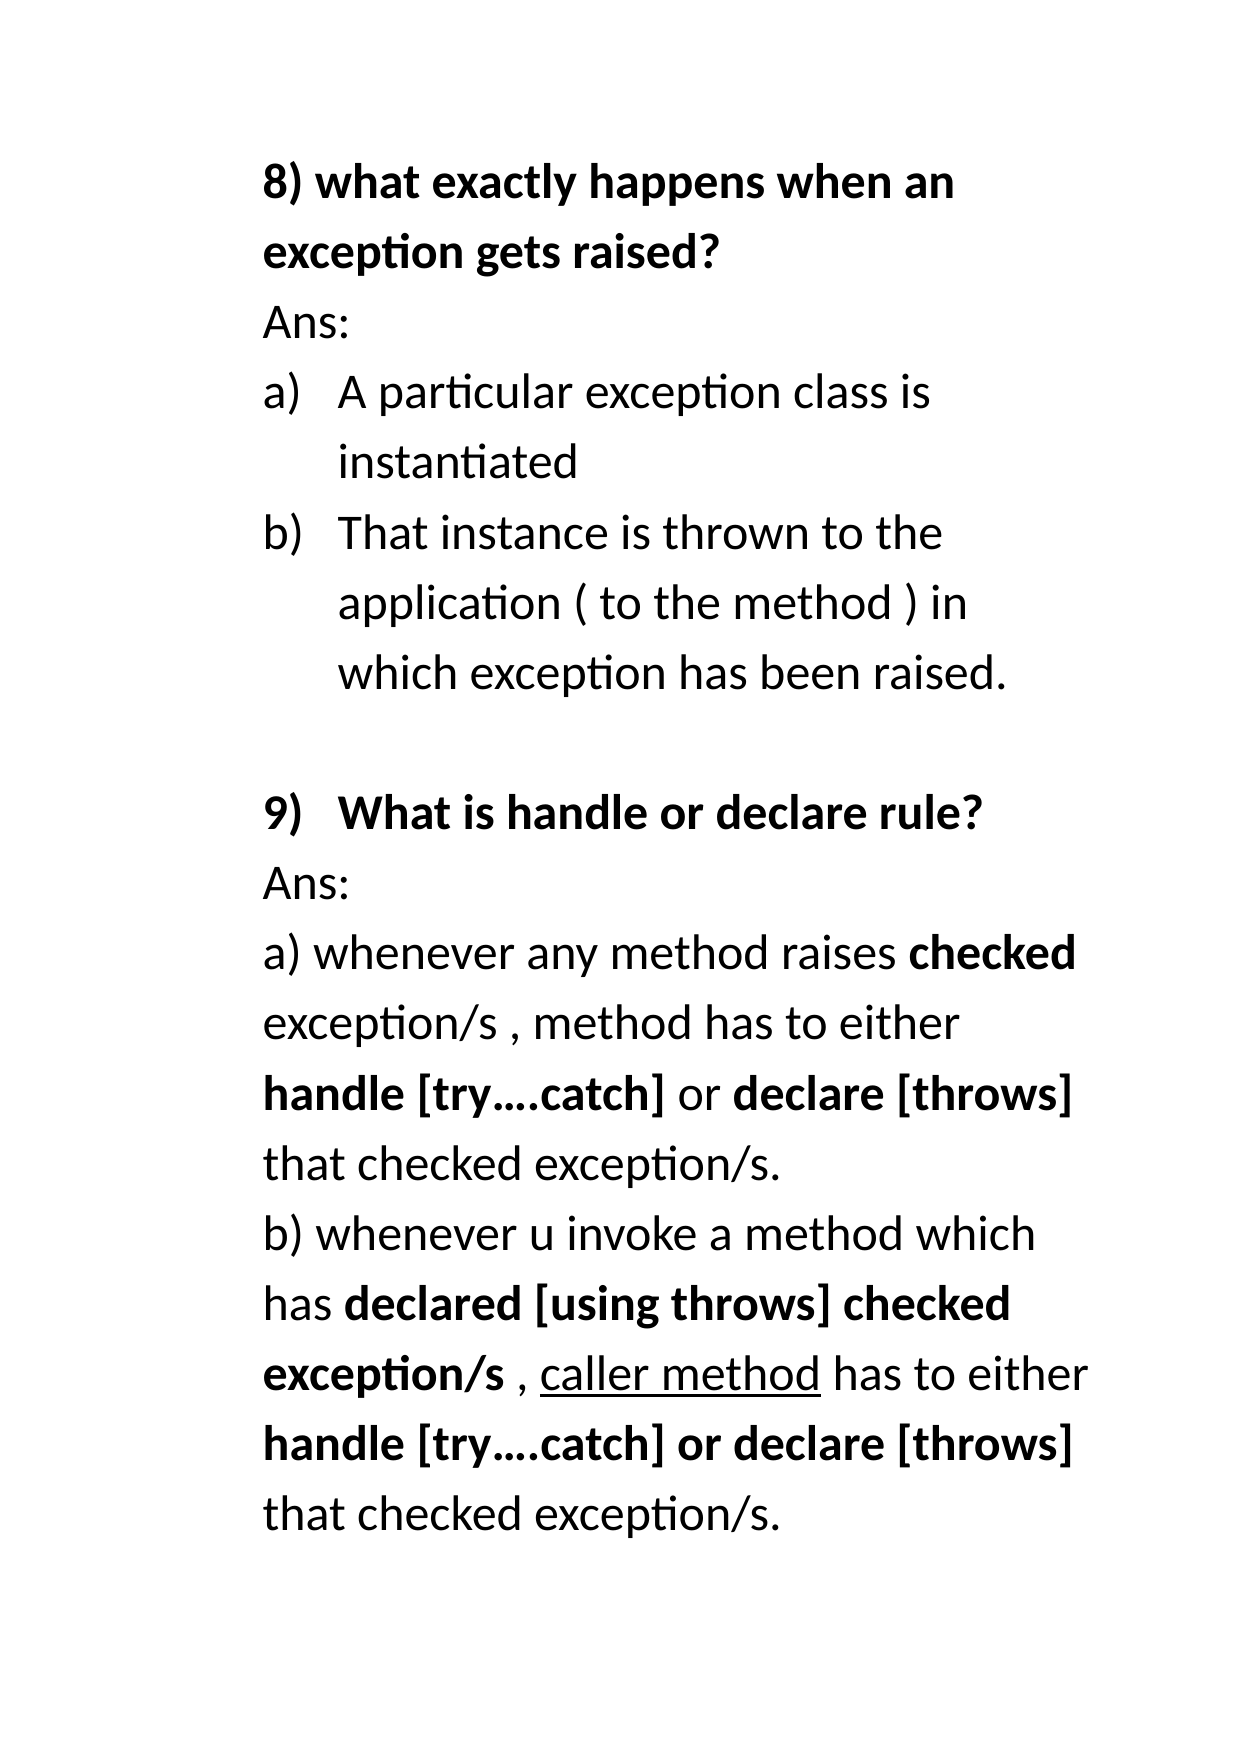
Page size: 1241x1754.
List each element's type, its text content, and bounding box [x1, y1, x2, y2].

list A particular exception class is instantiated [262, 360, 1090, 491]
list Ans: [262, 290, 1090, 351]
list a) whenever any method raises checked exception/s , method has to either handle [try….catch] or declare [throws] that checked exception/s. [262, 921, 1090, 1192]
list That instance is thrown to the application ( to the method ) in which exception has been raised. [262, 501, 1090, 702]
list 8) what exactly happens when an exception gets raised? [262, 150, 1090, 281]
list b) whenever u invoke a method which has declared [using throws] checked exception/s , caller method has to either handle [try….catch] or declare [throws] that checked exception/s. [262, 1202, 1090, 1543]
list Ans: [262, 851, 1090, 912]
list What is handle or declare rule? [262, 781, 1090, 842]
